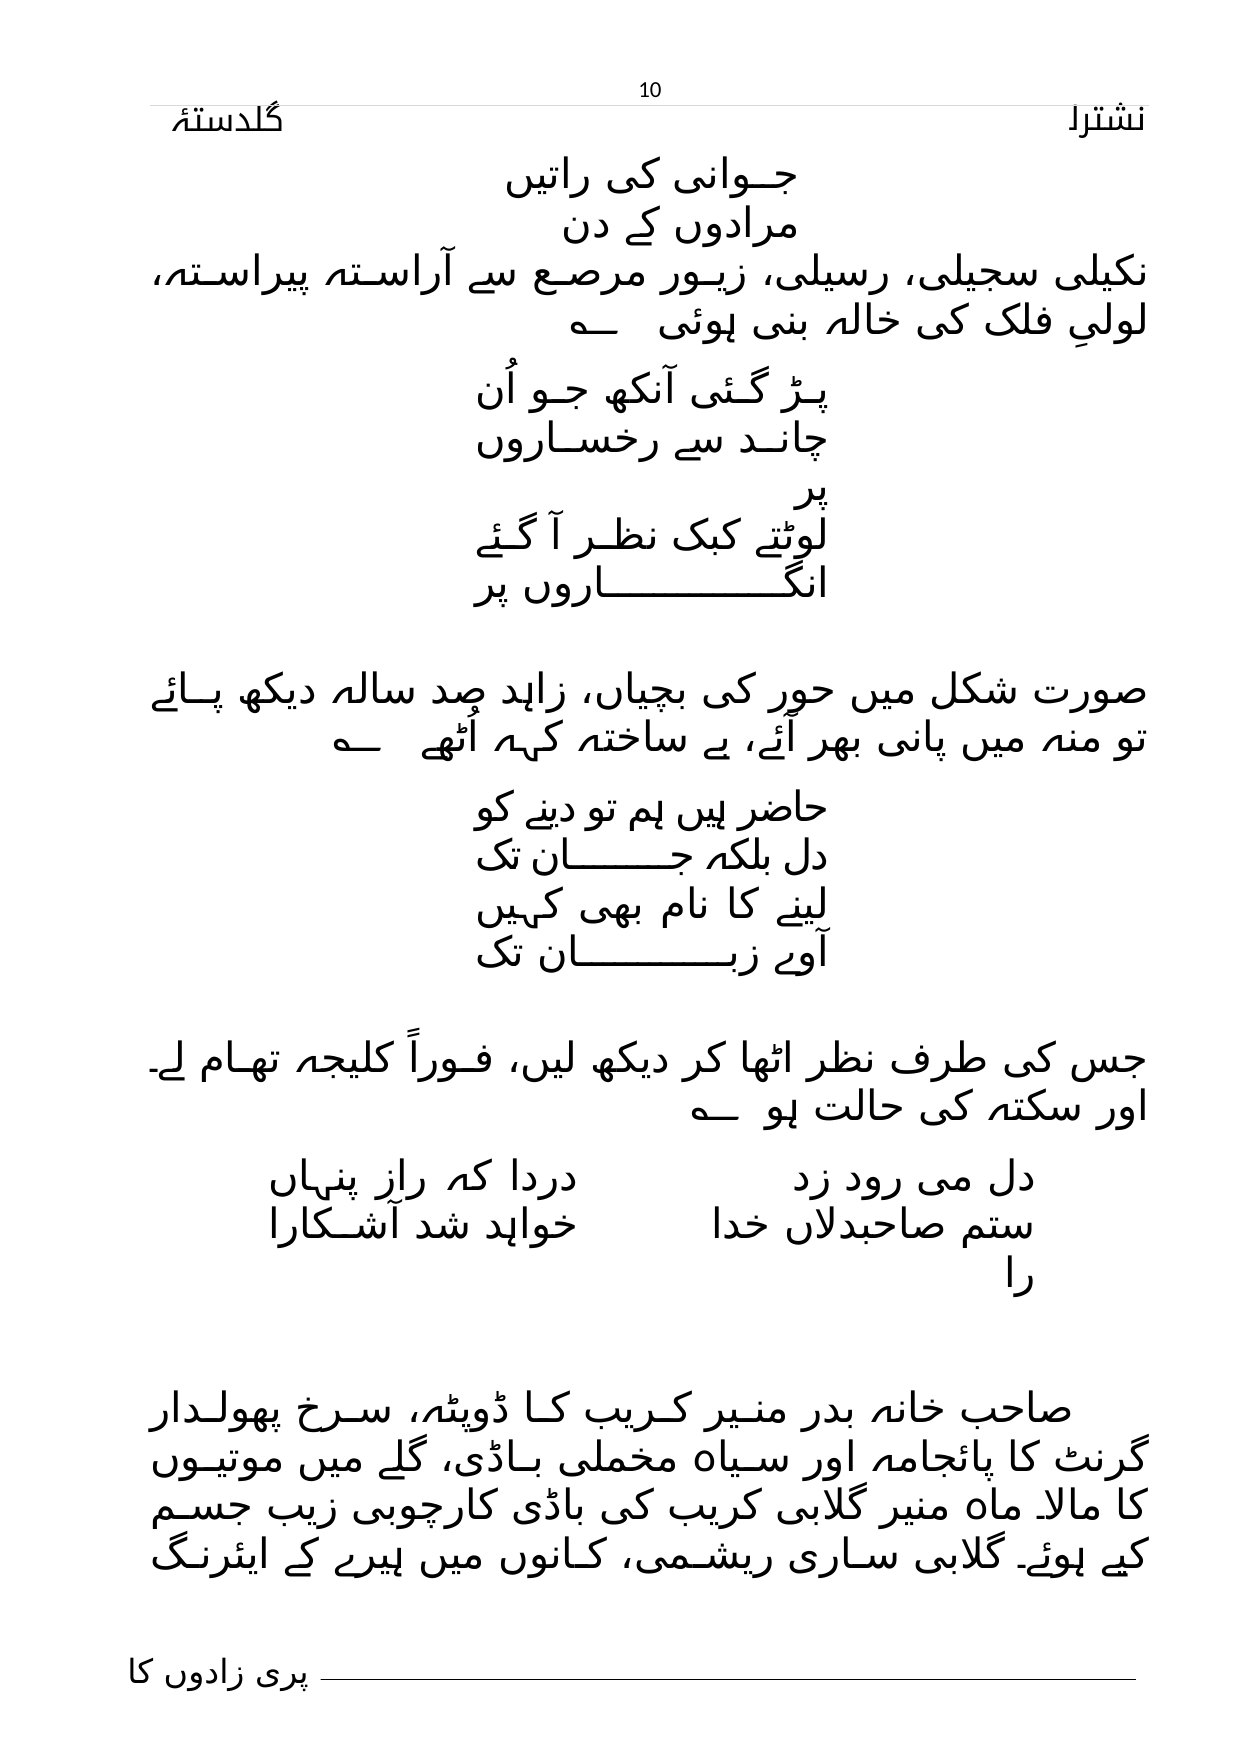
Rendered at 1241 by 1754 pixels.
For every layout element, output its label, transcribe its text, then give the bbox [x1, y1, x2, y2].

text حاضر ہیں ہم تو دینے کو دل بلکہ جان تک لینے کا نام بھی کہیں آوے زبان تک [475, 782, 829, 1033]
table_header دردا کہ راز پنہاں خواہد شد آشکارا [139, 1151, 650, 1325]
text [150, 1384, 1149, 1578]
text پڑ گئی آنکھ جو اُن چاند سے رخساروں پر لوٹتے کبک نظر آ گئے انگاروں پر [475, 365, 829, 664]
text صورت شکل میں حور کی بچیاں، زاہد صد سالہ دیکھ پائے تو منہ میں پانی بھر آئے، بے ساختہ کہہ اُٹھے ؎ [150, 664, 1149, 762]
table_header دل می رود زد ستم صاحبدلاں خدا را [650, 1151, 1161, 1325]
text جس کی طرف نظر اٹھا کر دیکھ لیں، فوراً کلیجہ تھام لے۔ اور سکتہ کی حالت ہو ؎ [150, 1033, 1149, 1130]
text نکیلی سجیلی، رسیلی، زیور مرصع سے آراستہ پیراستہ، لولیِ فلک کی خالہ بنی ہوئی ؎ [150, 247, 1149, 344]
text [504, 150, 799, 247]
